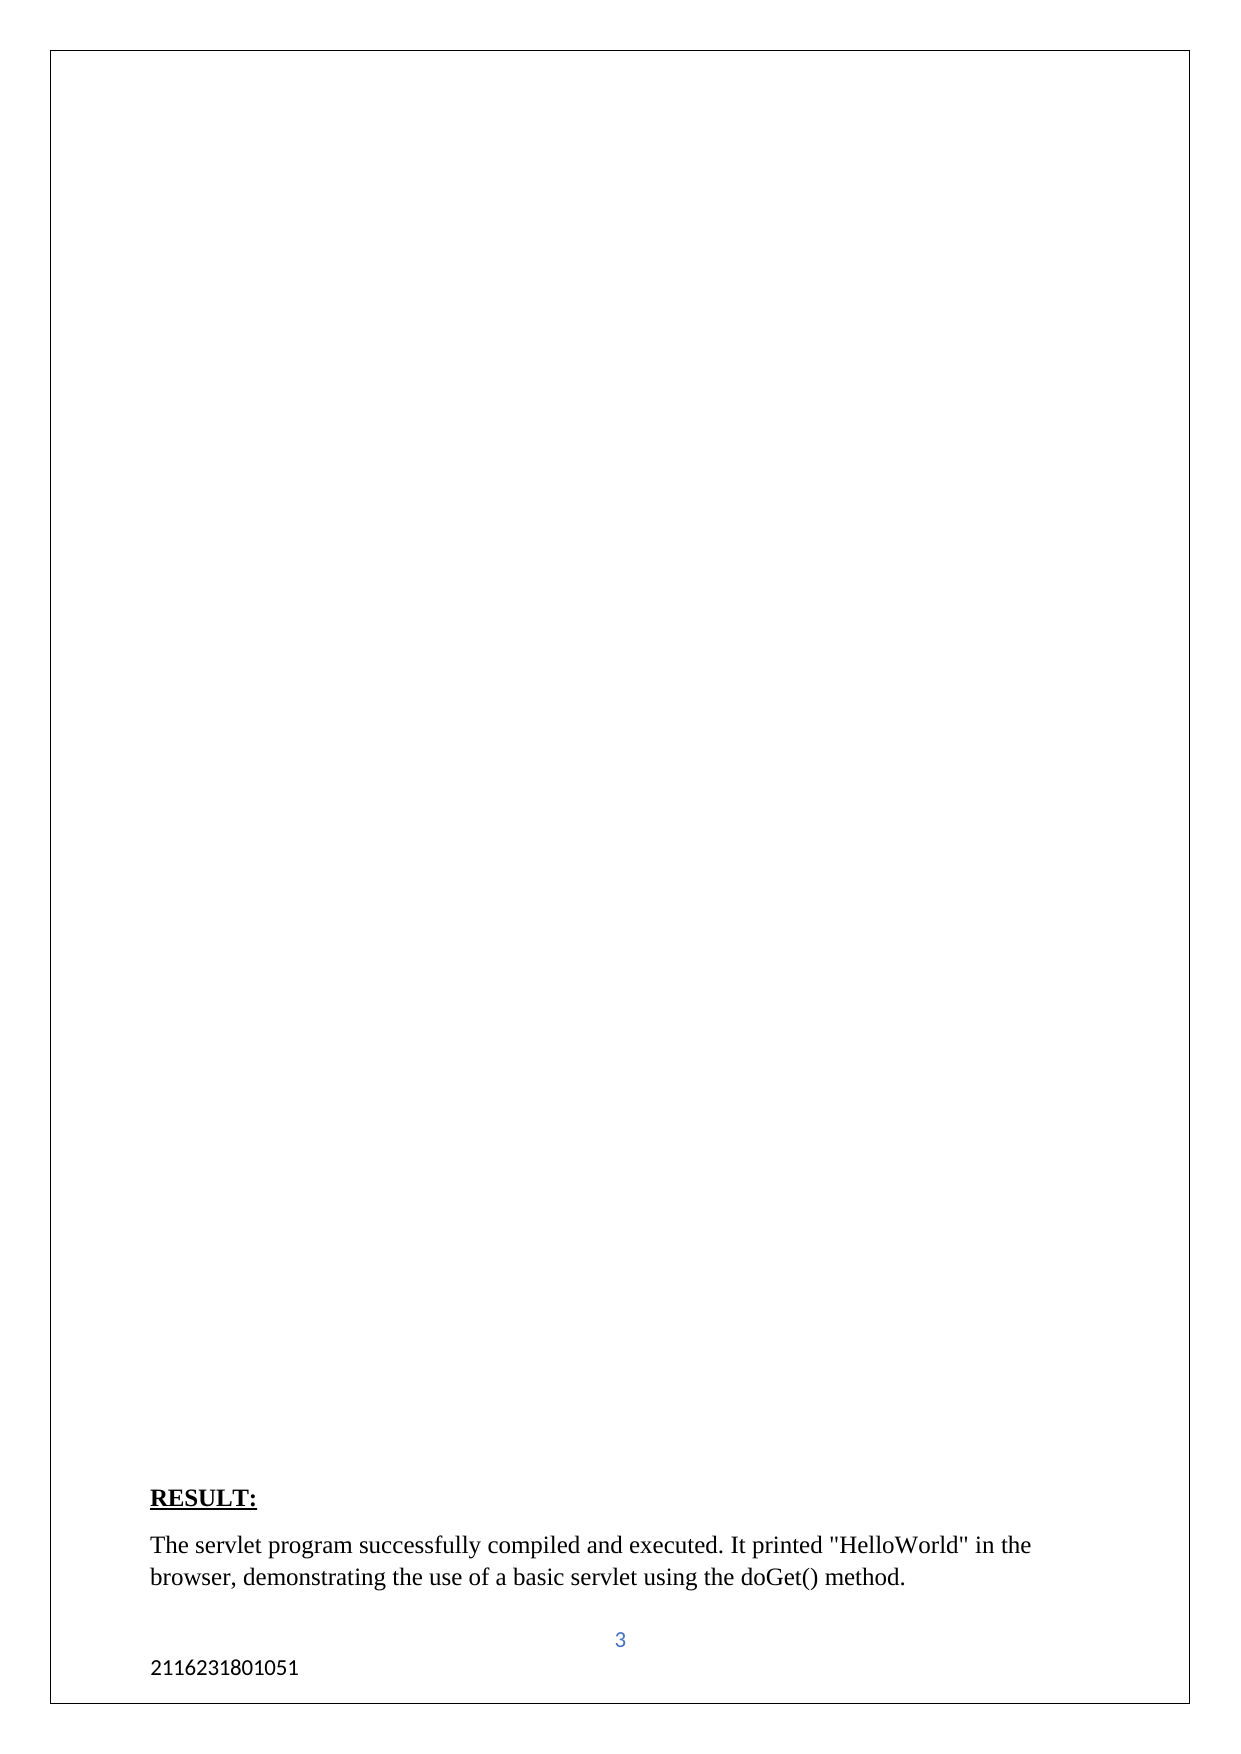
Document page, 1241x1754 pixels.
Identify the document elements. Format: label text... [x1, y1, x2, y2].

text The servlet program successfully compiled and executed. It printed "HelloWorld" in the browser, demonstrating the use of a basic servlet using the doGet() method. [150, 1531, 1112, 1590]
text RESULT: [150, 1483, 1181, 1512]
